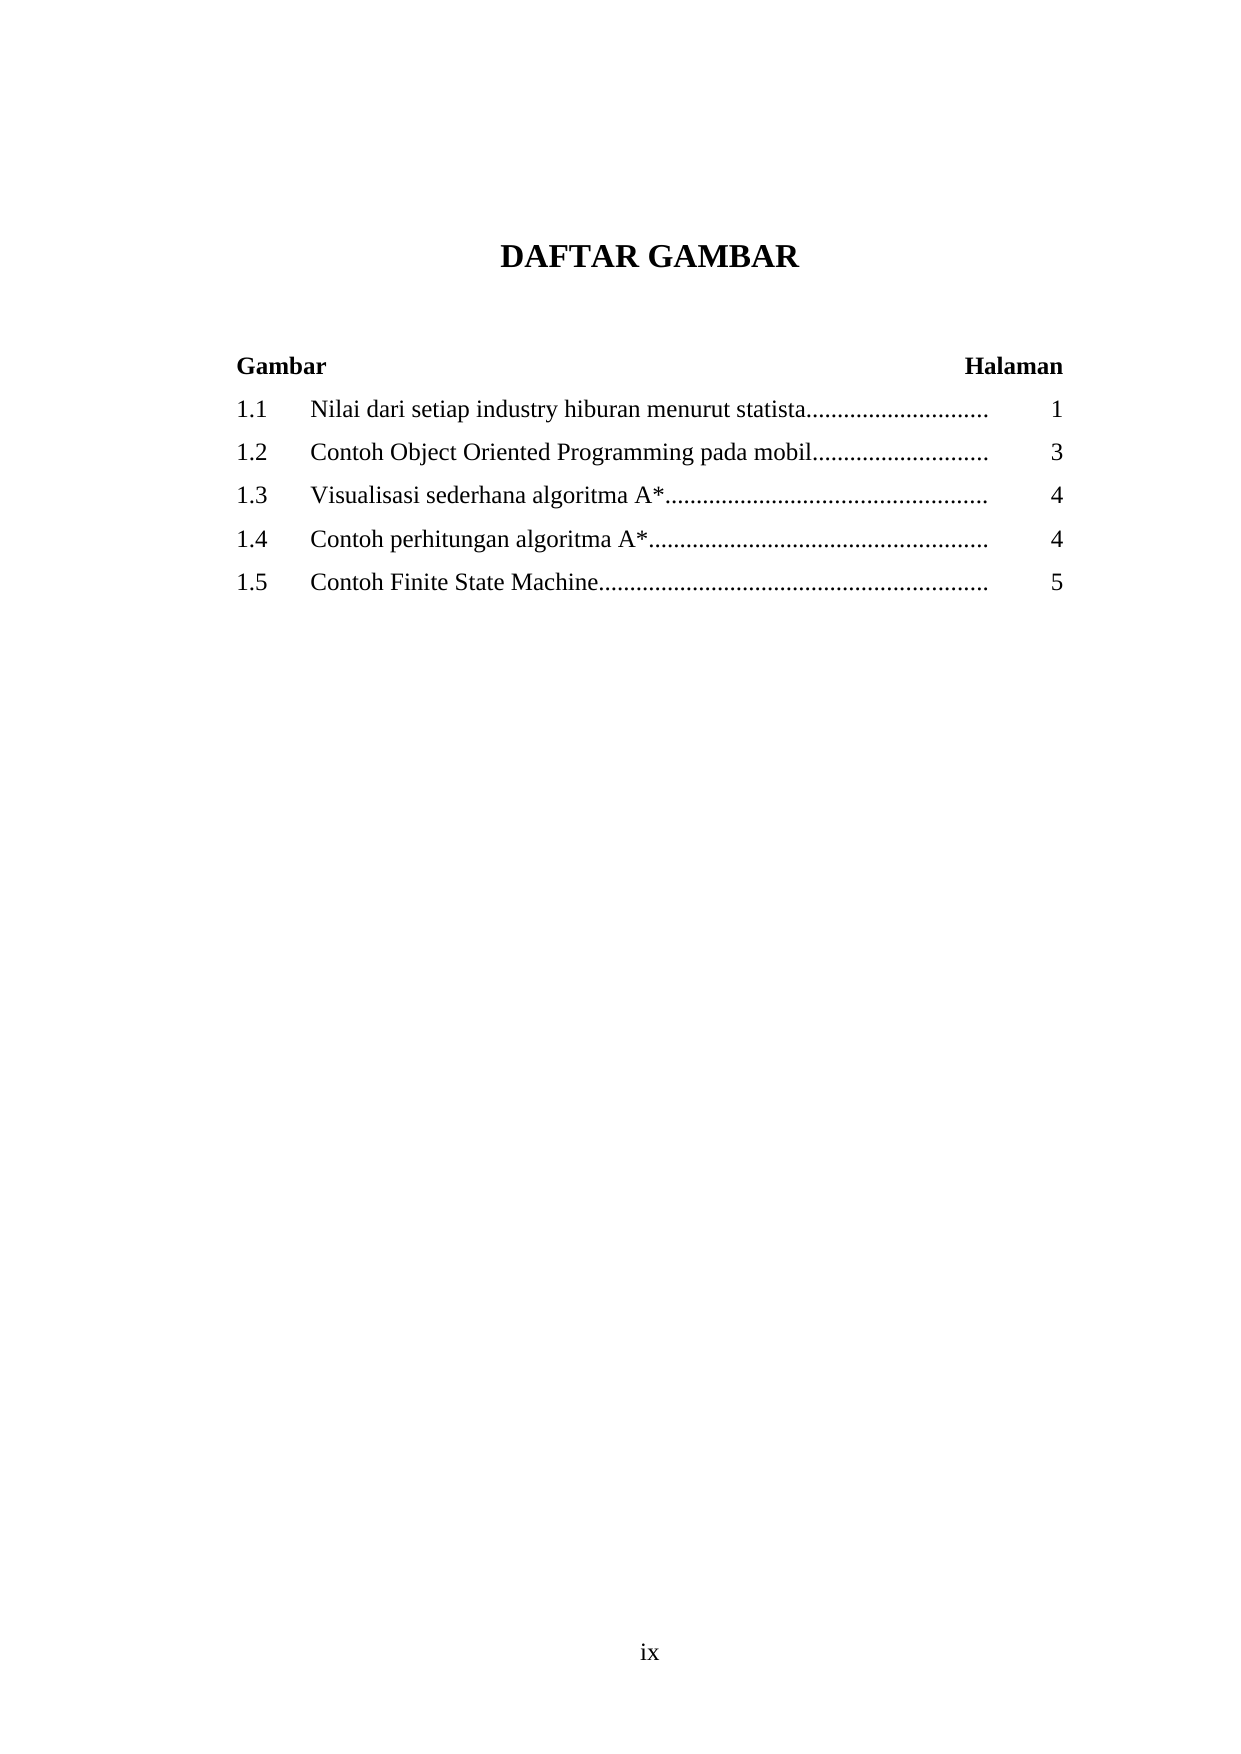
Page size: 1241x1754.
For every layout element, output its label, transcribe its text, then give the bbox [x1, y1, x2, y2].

text 1.2 Contoh Object Oriented Programming pada mobil 3 [236, 437, 1063, 466]
text 1.1 Nilai dari setiap industry hiburan menurut statista 1 [236, 394, 1063, 423]
text 1.4 Contoh perhitungan algoritma A* 4 [236, 524, 1063, 552]
text DAFTAR GAMBAR [236, 236, 1063, 274]
text 1.5 Contoh Finite State Machine 5 [236, 567, 1063, 596]
text 1.3 Visualisasi sederhana algoritma A* 4 [236, 481, 1063, 509]
text Gambar Halaman [236, 351, 1063, 380]
